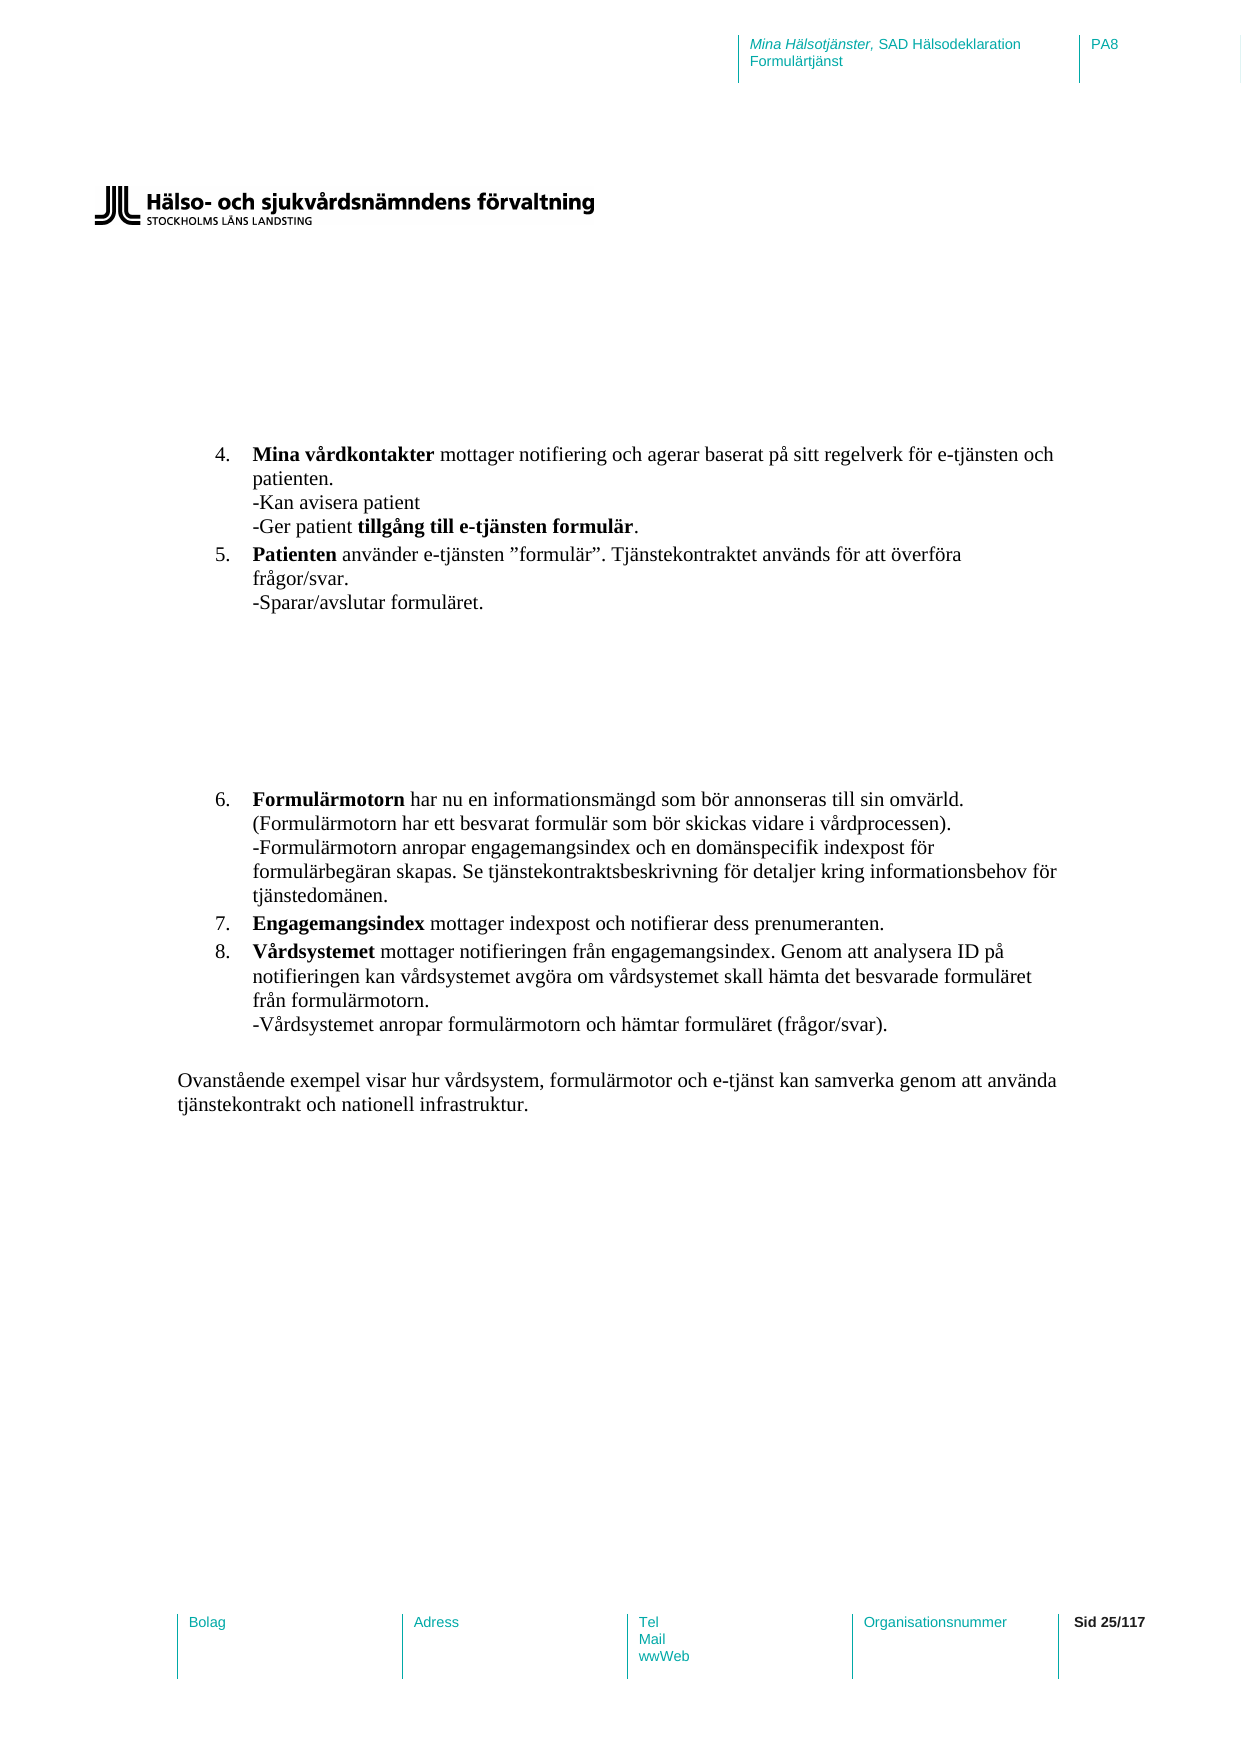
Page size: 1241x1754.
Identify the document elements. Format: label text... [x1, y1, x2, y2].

text Ovanstående exempel visar hur vårdsystem, formulärmotor och e-tjänst kan samverka genom att använda tjänstekontrakt och nationell infrastruktur. [177, 1068, 1063, 1116]
list Vårdsystemet mottager notifieringen från engagemangsindex. Genom att analysera ID på notifieringen kan vårdsystemet avgöra om vårdsystemet skall hämta det besvarade formuläret från formulärmotorn. -Vårdsystemet anropar formulärmotorn och hämtar formuläret (frågor/svar). [215, 939, 1063, 1036]
list Mina vårdkontakter mottager notifiering och agerar baserat på sitt regelverk för e-tjänsten och patienten. -Kan avisera patient -Ger patient tillgång till e-tjänsten formulär. [215, 442, 1063, 538]
list Patienten använder e-tjänsten ”formulär”. Tjänstekontraktet används för att överföra frågor/svar. -Sparar/avslutar formuläret. [215, 542, 1063, 783]
picture [94, 186, 594, 225]
list Engagemangsindex mottager indexpost och notifierar dess prenumeranten. [215, 911, 1063, 935]
list Formulärmotorn har nu en informationsmängd som bör annonseras till sin omvärld. (Formulärmotorn har ett besvarat formulär som bör skickas vidare i vårdprocessen). -Formulärmotorn anropar engagemangsindex och en domänspecifik indexpost för formulärbegäran skapas. Se tjänstekontraktsbeskrivning för detaljer kring informationsbehov för tjänstedomänen. [215, 787, 1063, 907]
